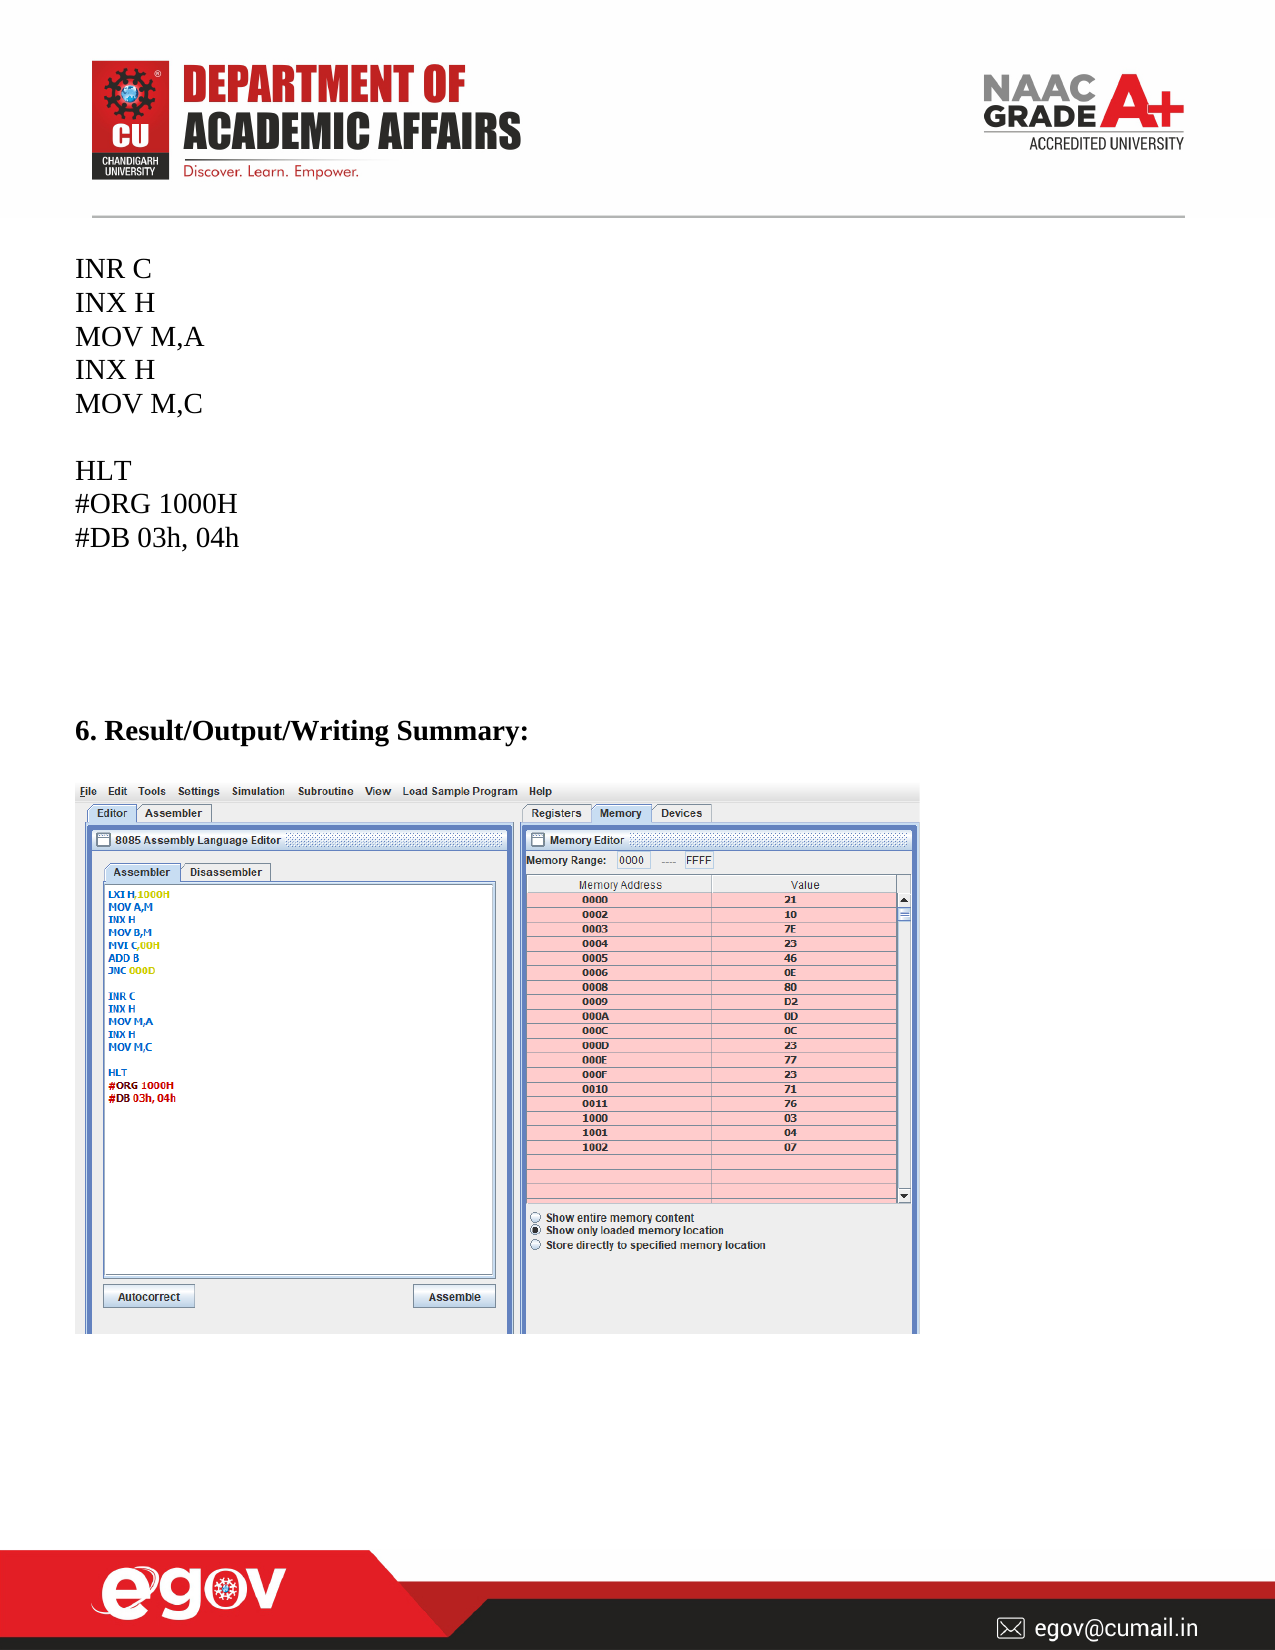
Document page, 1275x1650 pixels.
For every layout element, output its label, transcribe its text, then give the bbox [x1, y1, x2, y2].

picture [0, 0, 1275, 218]
text #ORG 1000H [75, 486, 1200, 520]
text MOV M,A [75, 319, 1200, 352]
text HLT [75, 453, 1200, 486]
text MOV M,C [75, 386, 1200, 419]
text 6. Result/Output/Writing Summary: [75, 713, 1200, 747]
picture [0, 1549, 1275, 1650]
picture [75, 772, 920, 1334]
text INX H [75, 285, 1200, 319]
text INX H [75, 352, 1200, 386]
text #DB 03h, 04h [75, 520, 1200, 553]
text INR C [75, 252, 1200, 285]
